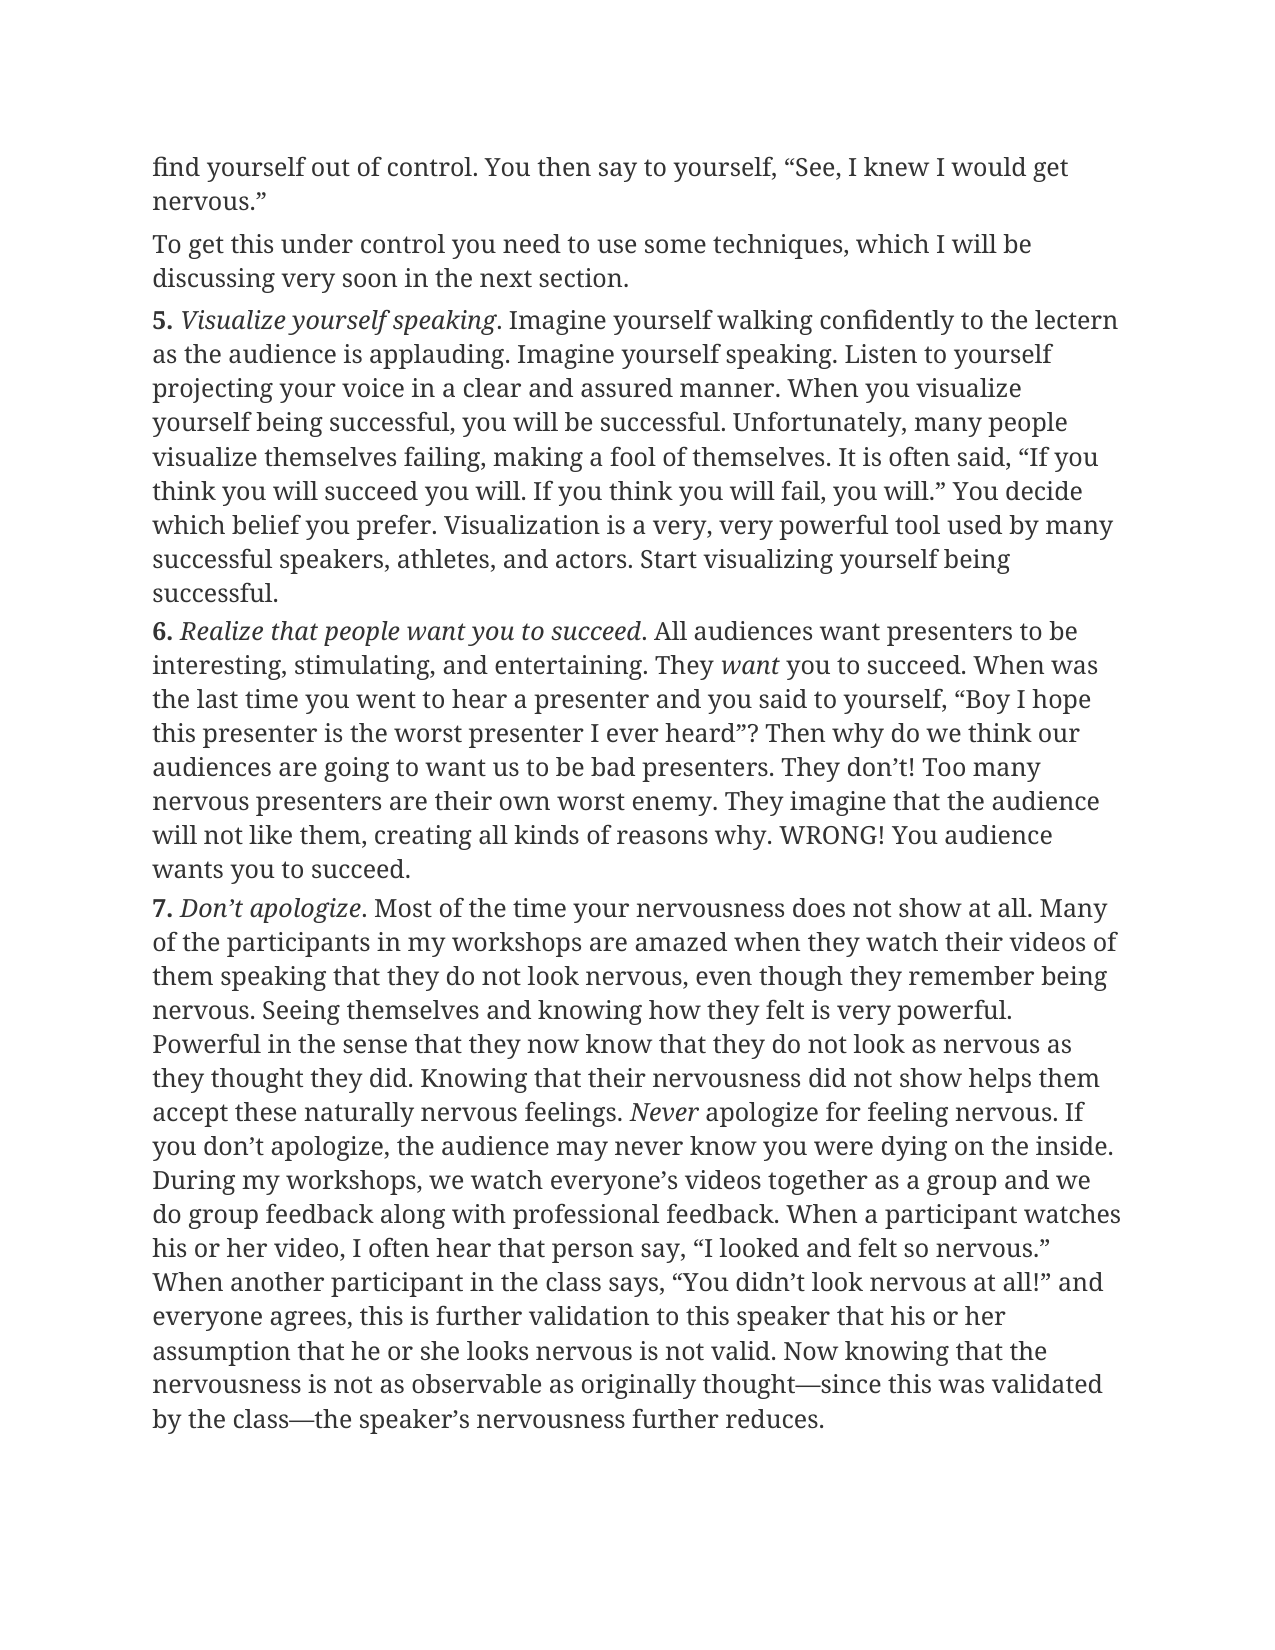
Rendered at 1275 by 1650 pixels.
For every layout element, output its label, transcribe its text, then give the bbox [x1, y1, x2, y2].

text To get this under control you need to use some techniques, which I will be discussing very soon in the next section. [152, 226, 1125, 294]
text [152, 150, 1125, 218]
text 6. Realize that people want you to succeed. All audiences want presenters to be interesting, stimulating, and entertaining. They want you to succeed. When was the last time you went to hear a presenter and you said to yourself, “Boy I hope this presenter is the worst presenter I ever heard”? Then why do we think our audiences are going to want us to be bad presenters. They don’t! Too many nervous presenters are their own worst enemy. They imagine that the audience will not like them, creating all kinds of reasons why. WRONG! You audience wants you to succeed. [152, 614, 1125, 886]
text 7. Don’t apologize. Most of the time your nervousness does not show at all. Many of the participants in my workshops are amazed when they watch their videos of them speaking that they do not look nervous, even though they remember being nervous. Seeing themselves and knowing how they felt is very powerful. Powerful in the sense that they now know that they do not look as nervous as they thought they did. Knowing that their nervousness did not show helps them accept these naturally nervous feelings. Never apologize for feeling nervous. If you don’t apologize, the audience may never know you were dying on the inside. During my workshops, we watch everyone’s videos together as a group and we do group feedback along with professional feedback. When a participant watches his or her video, I often hear that person say, “I looked and felt so nervous.” When another participant in the class says, “You didn’t look nervous at all!” and everyone agrees, this is further validation to this speaker that his or her assumption that he or she looks nervous is not valid. Now knowing that the nervousness is not as observable as originally thought—since this was validated by the class—the speaker’s nervousness further reduces. [152, 890, 1125, 1435]
text 5. Visualize yourself speaking. Imagine yourself walking confidently to the lectern as the audience is applauding. Imagine yourself speaking. Listen to yourself projecting your voice in a clear and assured manner. When you visualize yourself being successful, you will be successful. Unfortunately, many people visualize themselves failing, making a fool of themselves. It is often said, “If you think you will succeed you will. If you think you will fail, you will.” You decide which belief you prefer. Visualization is a very, very powerful tool used by many successful speakers, athletes, and actors. Start visualizing yourself being successful. [152, 303, 1125, 609]
